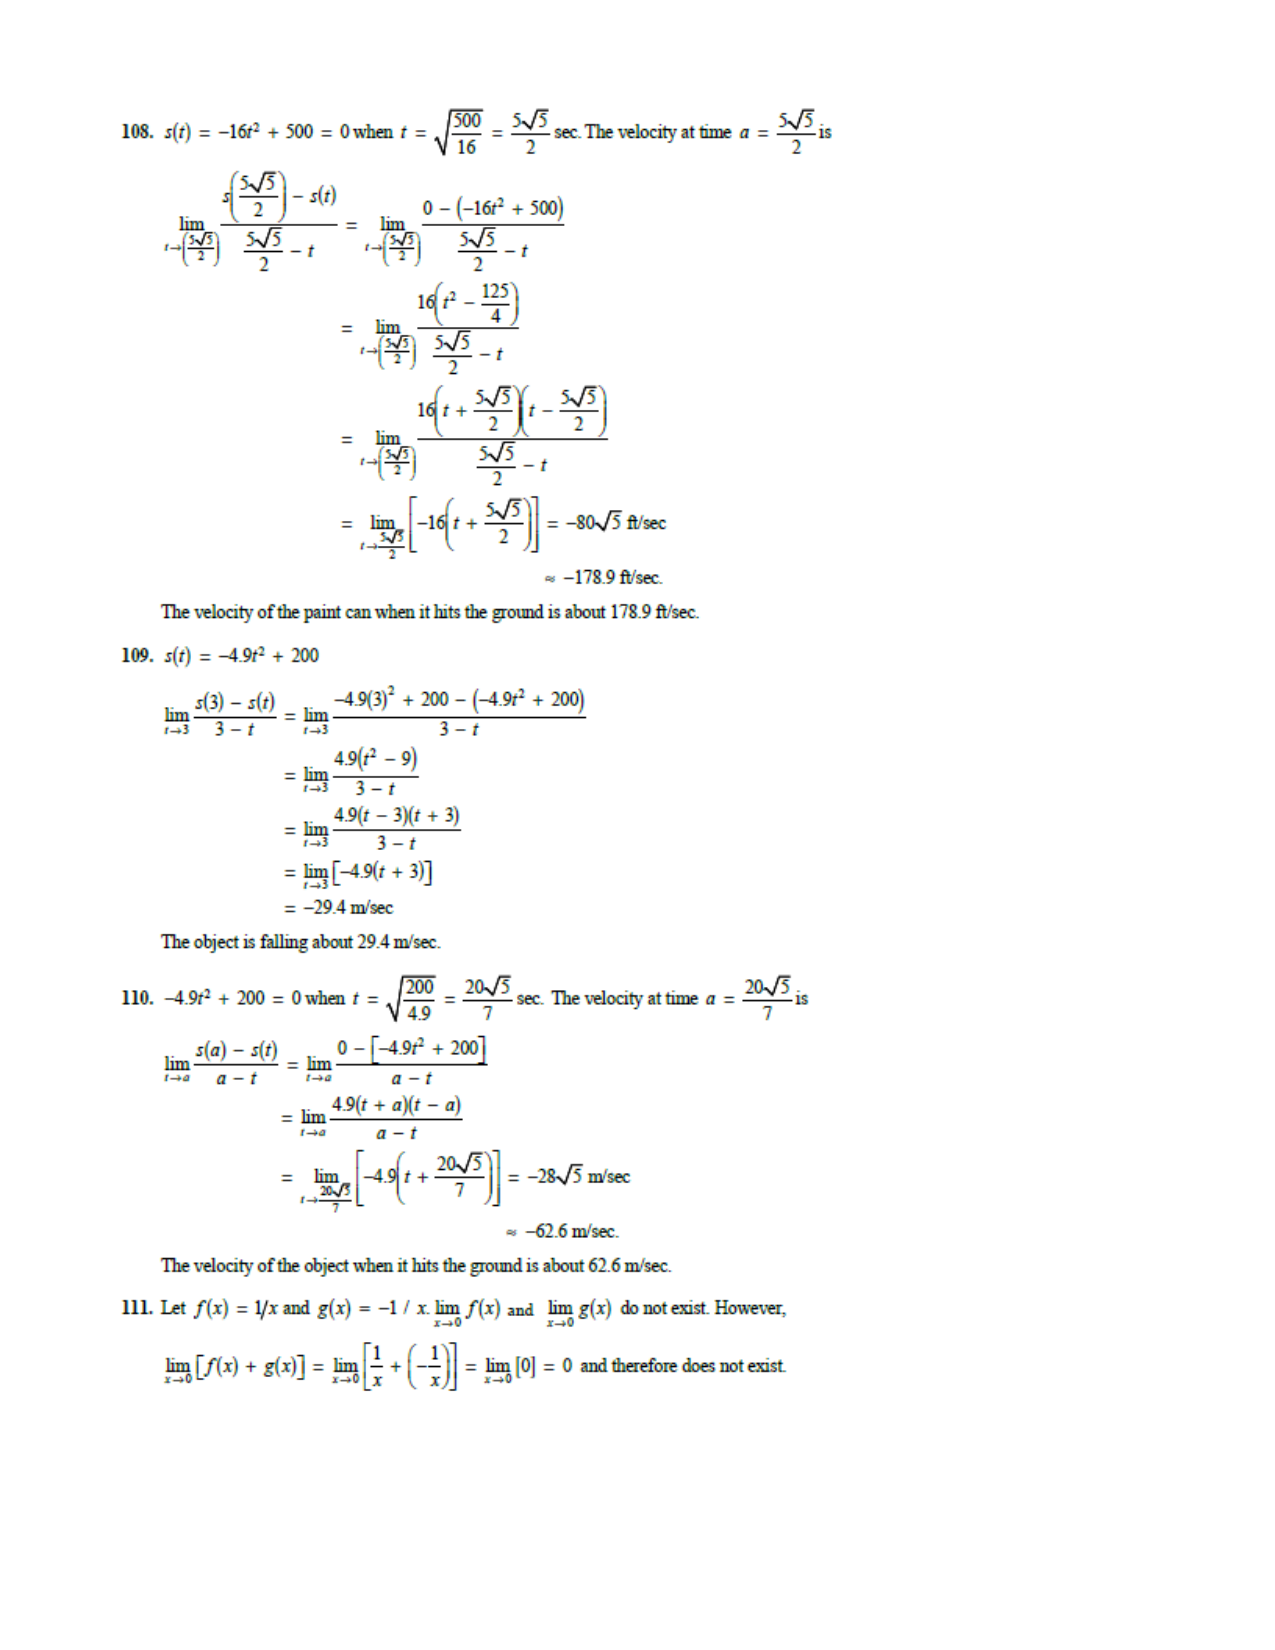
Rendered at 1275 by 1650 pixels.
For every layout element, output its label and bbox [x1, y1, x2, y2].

picture [105, 105, 1010, 1402]
